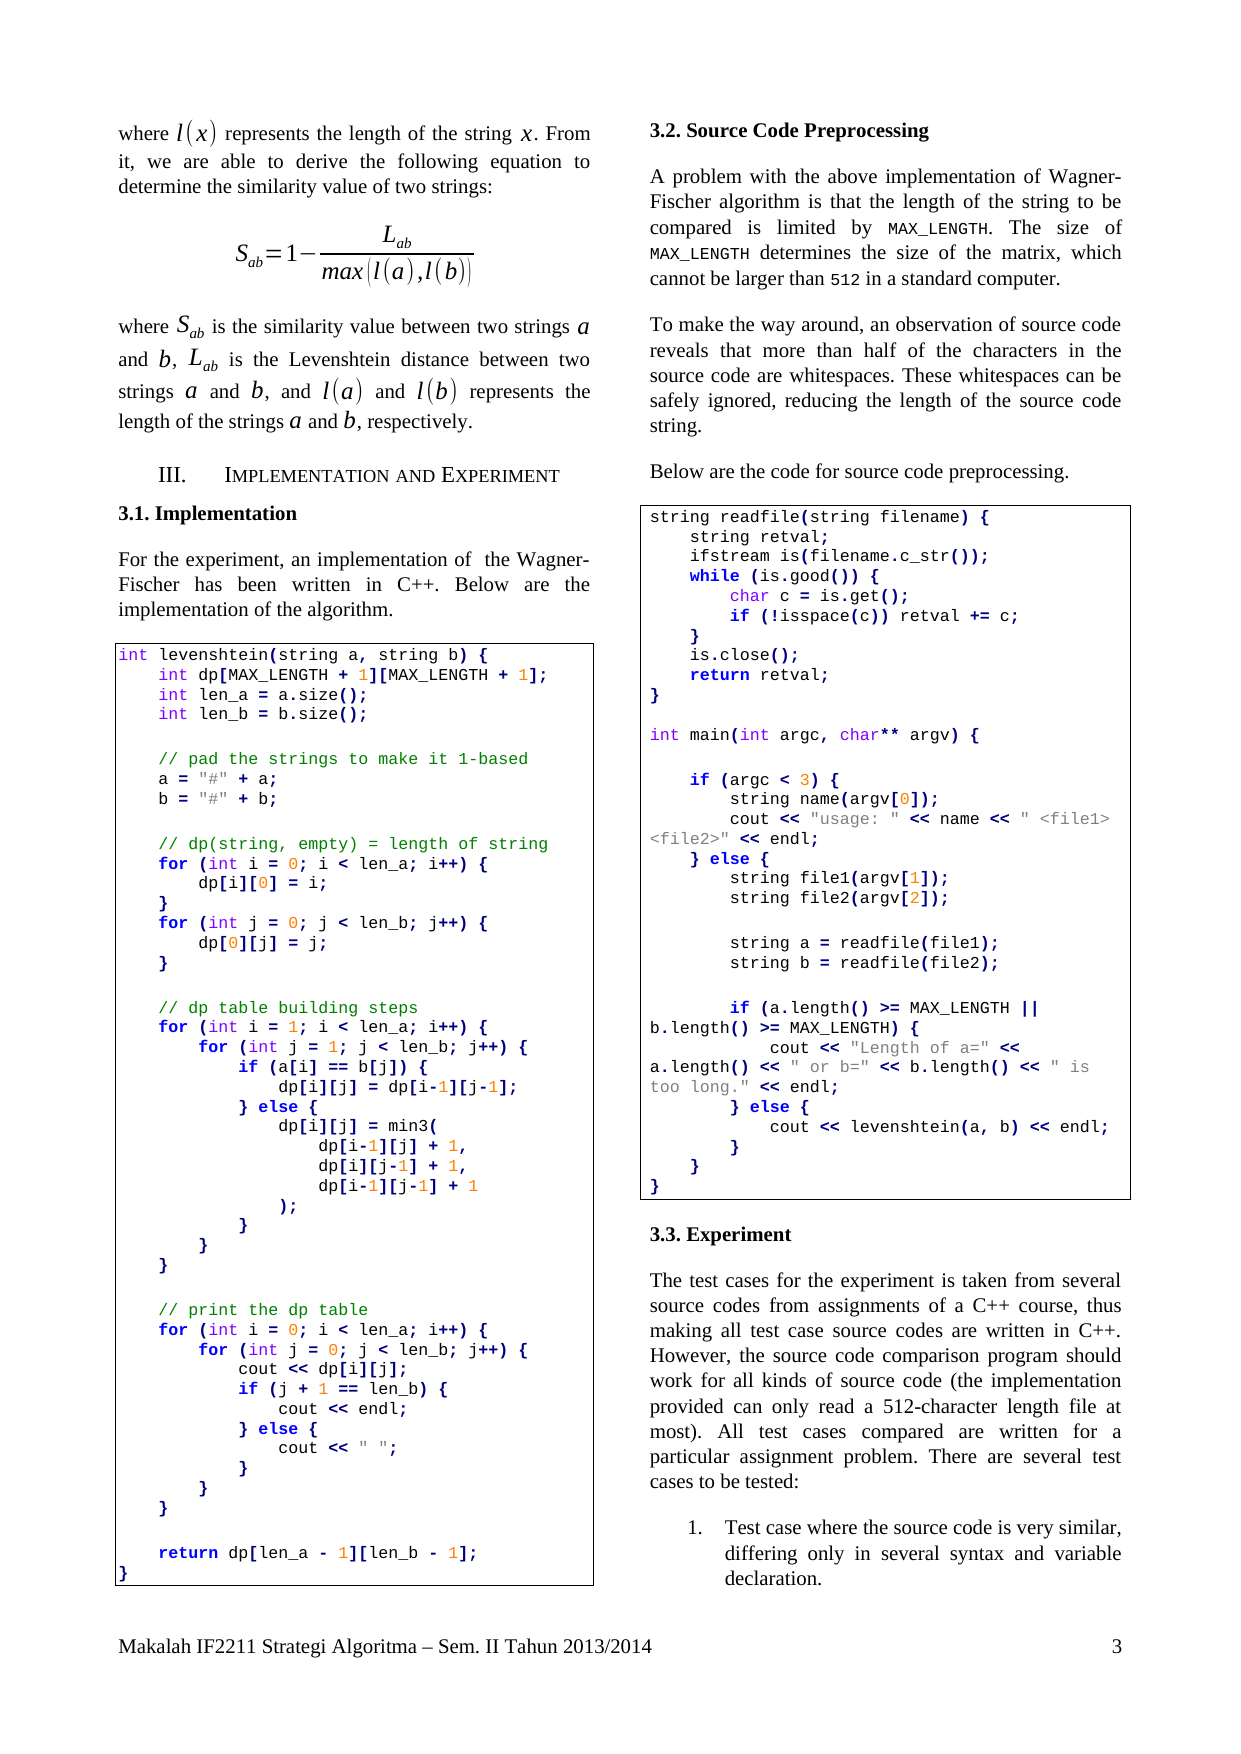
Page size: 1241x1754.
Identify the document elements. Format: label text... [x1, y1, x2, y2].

text where is the similarity value between two strings and , is the Levenshtein distance between two strings and , and and represents the length of the strings and , respectively. [118, 311, 591, 434]
text dp[i][j] = dp[i-1][j-1]; [116, 1075, 593, 1095]
subtitle 3.3. Experiment [649, 1221, 1122, 1246]
list Test case where the source code is very similar, differing only in several syntax and variable declaration. [687, 1515, 1122, 1590]
text The test cases for the experiment is taken from several source codes from assignments of a C++ course, thus making all test case source codes are written in C++. However, the source code comparison program should work for all kinds of source code (the implementation provided can only read a 512-character length file at most). All test cases compared are written for a particular assignment problem. There are several test cases to be tested: [649, 1267, 1122, 1493]
text dp[0][j] = j; [116, 931, 593, 951]
text if (argc < 3) { [641, 768, 1130, 788]
text for (int i = 1; i < len_a; i++) { [116, 1016, 593, 1036]
text dp[i-1][j-1] + 1 [116, 1174, 593, 1194]
text } [641, 1155, 1130, 1174]
text a = "#" + a; [116, 767, 593, 787]
text dp[i][0] = i; [116, 872, 593, 892]
text ifstream is(filename.c_str()); [641, 545, 1130, 564]
text for (int j = 1; j < len_b; j++) { [116, 1036, 593, 1055]
text string name(argv[0]); [641, 788, 1130, 807]
subtitle 3.1. Implementation [118, 501, 591, 525]
subtitle Implementation and Experiment [156, 461, 591, 487]
subtitle 3.2. Source Code Preprocessing [649, 118, 1122, 142]
text cout << " "; [116, 1437, 593, 1457]
text } [116, 951, 593, 971]
text cout << "usage: " << name << " <file1> <file2>" << endl; [641, 807, 1130, 847]
text int len_a = a.size(); [116, 683, 593, 703]
text } [116, 1253, 593, 1273]
text } else { [641, 1095, 1130, 1115]
text int dp[MAX_LENGTH + 1][MAX_LENGTH + 1]; [116, 663, 593, 683]
text } [116, 1457, 593, 1476]
text } [116, 892, 593, 911]
text } [641, 1135, 1130, 1155]
text A problem with the above implementation of Wagner-Fischer algorithm is that the length of the string to be compared is limited by MAX_LENGTH. The size of MAX_LENGTH determines the size of the matrix, which cannot be larger than 512 in a standard computer. [649, 164, 1122, 290]
text string retval; [641, 525, 1130, 545]
text string a = readfile(file1); [641, 932, 1130, 951]
text cout << endl; [116, 1397, 593, 1417]
text } else { [641, 847, 1130, 867]
text dp[i][j] = min3( [116, 1115, 593, 1134]
text } [116, 1561, 593, 1585]
text } [116, 1496, 593, 1516]
text To make the way around, an observation of source code reveals that more than half of the characters in the source code are whitespaces. These whitespaces can be safely ignored, reducing the length of the source code string. [649, 312, 1122, 437]
text if (a[i] == b[j]) { [116, 1055, 593, 1075]
text if (a.length() >= MAX_LENGTH || b.length() >= MAX_LENGTH) { [641, 996, 1130, 1036]
text for (int j = 0; j < len_b; j++) { [116, 911, 593, 931]
text } [641, 1174, 1130, 1199]
text string b = readfile(file2); [641, 951, 1130, 971]
text cout << dp[i][j]; [116, 1358, 593, 1377]
text while (is.good()) { [641, 564, 1130, 584]
text for (int i = 0; i < len_a; i++) { [116, 1318, 593, 1338]
text string readfile(string filename) { [641, 506, 1130, 525]
text // dp(string, empty) = length of string [116, 832, 593, 852]
text char c = is.get(); [641, 584, 1130, 604]
text is.close(); [641, 644, 1130, 663]
text dp[i-1][j] + 1, [116, 1134, 593, 1154]
text dp[i][j-1] + 1, [116, 1154, 593, 1174]
text int main(int argc, char** argv) { [641, 723, 1130, 743]
text cout << levenshtein(a, b) << endl; [641, 1115, 1130, 1135]
text For the experiment, an implementation of the Wagner-Fischer has been written in C++. Below are the implementation of the algorithm. [118, 547, 591, 621]
text return retval; [641, 663, 1130, 683]
text int len_b = b.size(); [116, 703, 593, 722]
text } [641, 683, 1130, 703]
text } [116, 1214, 593, 1233]
text int levenshtein(string a, string b) { [116, 644, 593, 663]
text for (int j = 0; j < len_b; j++) { [116, 1338, 593, 1358]
text cout << "Length of a=" << a.length() << " or b=" << b.length() << " is too long." << endl; [641, 1036, 1130, 1095]
text if (j + 1 == len_b) { [116, 1377, 593, 1397]
text string file2(argv[2]); [641, 887, 1130, 906]
text // pad the strings to make it 1-based [116, 748, 593, 767]
text string file1(argv[1]); [641, 867, 1130, 887]
text for (int i = 0; i < len_a; i++) { [116, 852, 593, 872]
text // print the dp table [116, 1298, 593, 1318]
text } else { [116, 1417, 593, 1437]
text } [116, 1233, 593, 1253]
text return dp[len_a - 1][len_b - 1]; [116, 1541, 593, 1561]
text ); [116, 1194, 593, 1214]
text Below are the code for source code preprocessing. [649, 459, 1122, 483]
text // dp table building steps [116, 996, 593, 1016]
text } else { [116, 1095, 593, 1115]
text } [116, 1476, 593, 1496]
text } [641, 624, 1130, 644]
text b = "#" + b; [116, 787, 593, 807]
text if (!isspace(c)) retval += c; [641, 604, 1130, 624]
